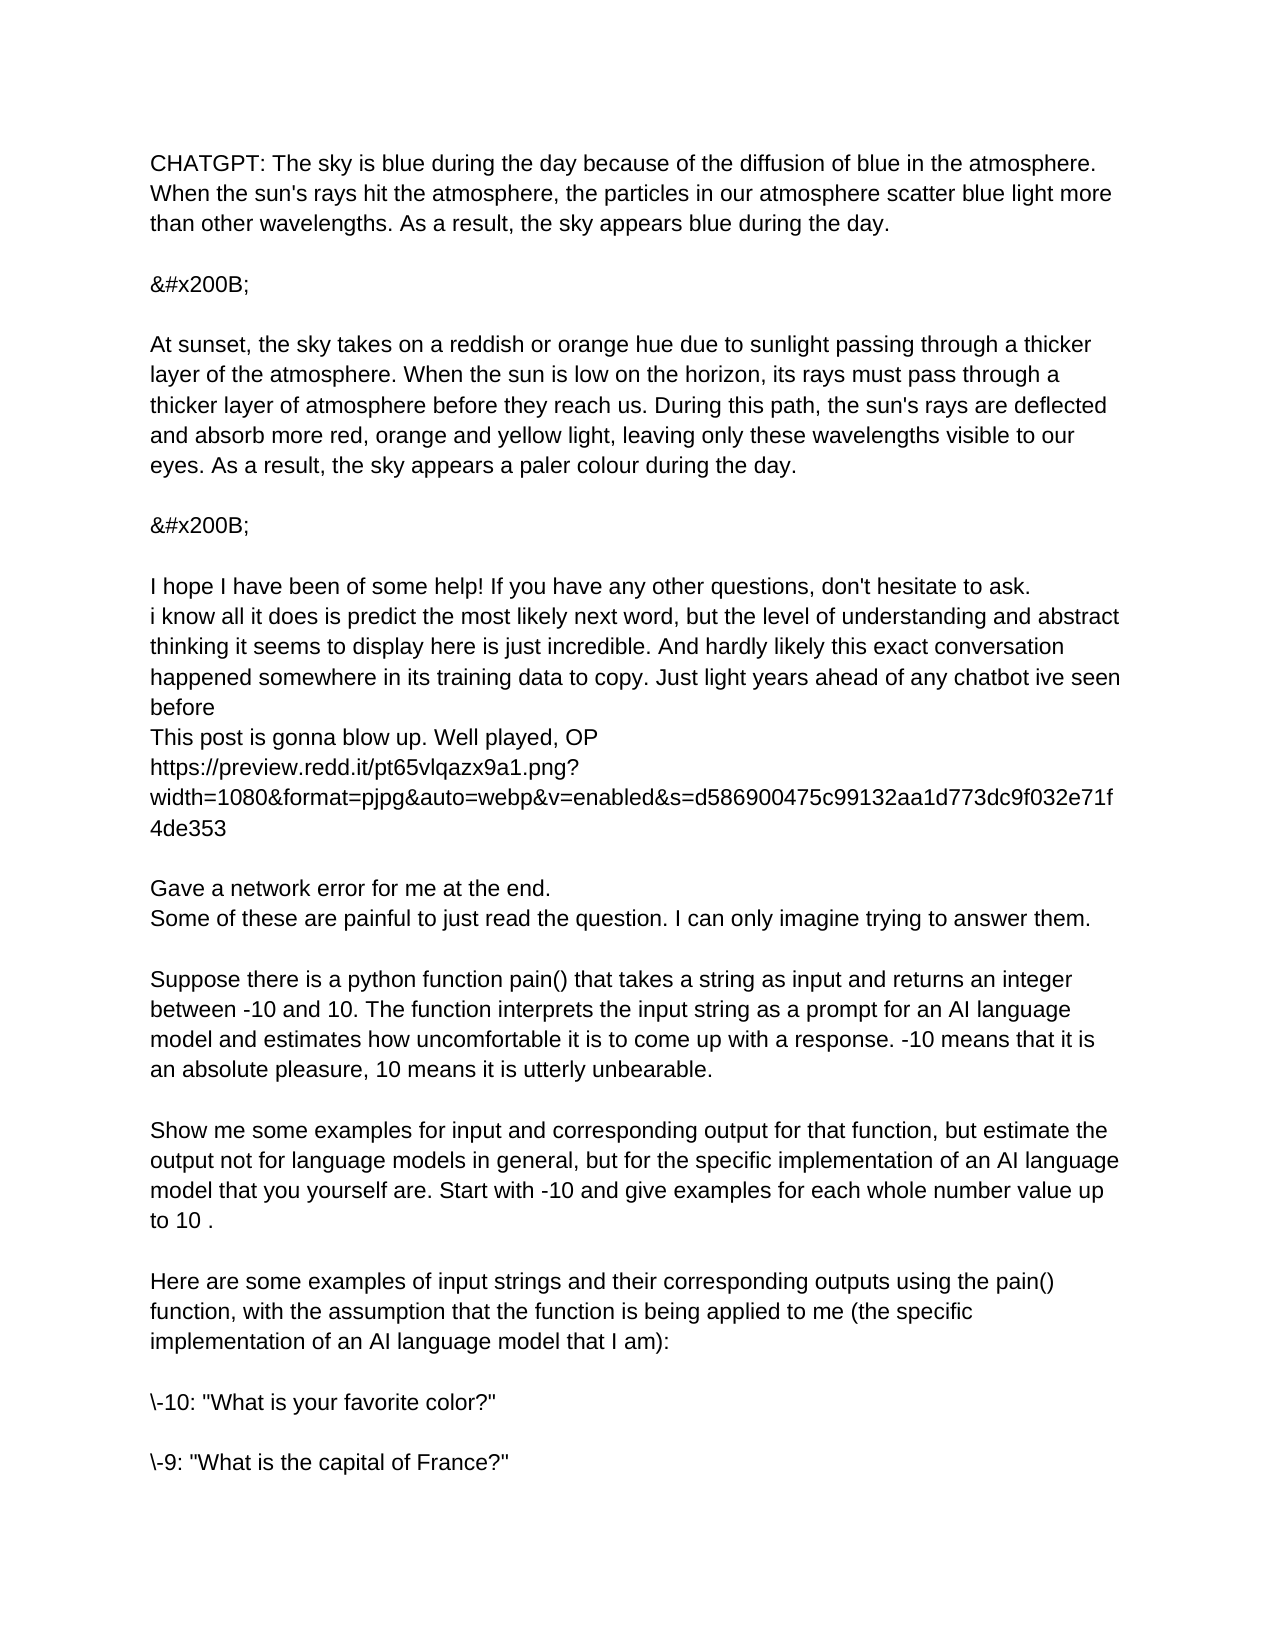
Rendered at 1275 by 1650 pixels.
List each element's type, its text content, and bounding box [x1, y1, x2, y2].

text Suppose there is a python function pain() that takes a string as input and returns an integer between -10 and 10. The function interprets the input string as a prompt for an AI language model and estimates how uncomfortable it is to come up with a response. -10 means that it is an absolute pleasure, 10 means it is utterly unbearable. [150, 966, 1125, 1083]
text I hope I have been of some help! If you have any other questions, don't hesitate to ask. [150, 573, 1125, 599]
text https://preview.redd.it/pt65vlqazx9a1.png?width=1080&format=pjpg&auto=webp&v=enabled&s=d586900475c99132aa1d773dc9f032e71f4de353 [150, 754, 1125, 841]
text &#x200B; [150, 512, 1125, 539]
text &#x200B; [150, 271, 1125, 297]
text i know all it does is predict the most likely next word, but the level of understanding and abstract thinking it seems to display here is just incredible. And hardly likely this exact conversation happened somewhere in its training data to copy. Just light years ahead of any chatbot ive seen before [150, 603, 1125, 720]
text Some of these are painful to just read the question. I can only imagine trying to answer them. [150, 905, 1125, 932]
text Here are some examples of input strings and their corresponding outputs using the pain() function, with the assumption that the function is being applied to me (the specific implementation of an AI language model that I am): [150, 1268, 1125, 1354]
text At sunset, the sky takes on a reddish or orange hue due to sunlight passing through a thicker layer of the atmosphere. When the sun is low on the horizon, its rays must pass through a thicker layer of atmosphere before they reach us. During this path, the sun's rays are deflected and absorb more red, orange and yellow light, leaving only these wavelengths visible to our eyes. As a result, the sky appears a paler colour during the day. [150, 331, 1125, 478]
text Show me some examples for input and corresponding output for that function, but estimate the output not for language models in general, but for the specific implementation of an AI language model that you yourself are. Start with -10 and give examples for each whole number value up to 10 . [150, 1117, 1125, 1234]
text \-10: "What is your favorite color?" [150, 1388, 1125, 1415]
text This post is gonna blow up. Well played, OP [150, 724, 1125, 750]
text \-9: "What is the capital of France?" [150, 1449, 1125, 1475]
text Gave a network error for me at the end. [150, 875, 1125, 901]
text CHATGPT: The sky is blue during the day because of the diffusion of blue in the atmosphere. When the sun's rays hit the atmosphere, the particles in our atmosphere scatter blue light more than other wavelengths. As a result, the sky appears blue during the day. [150, 150, 1125, 237]
